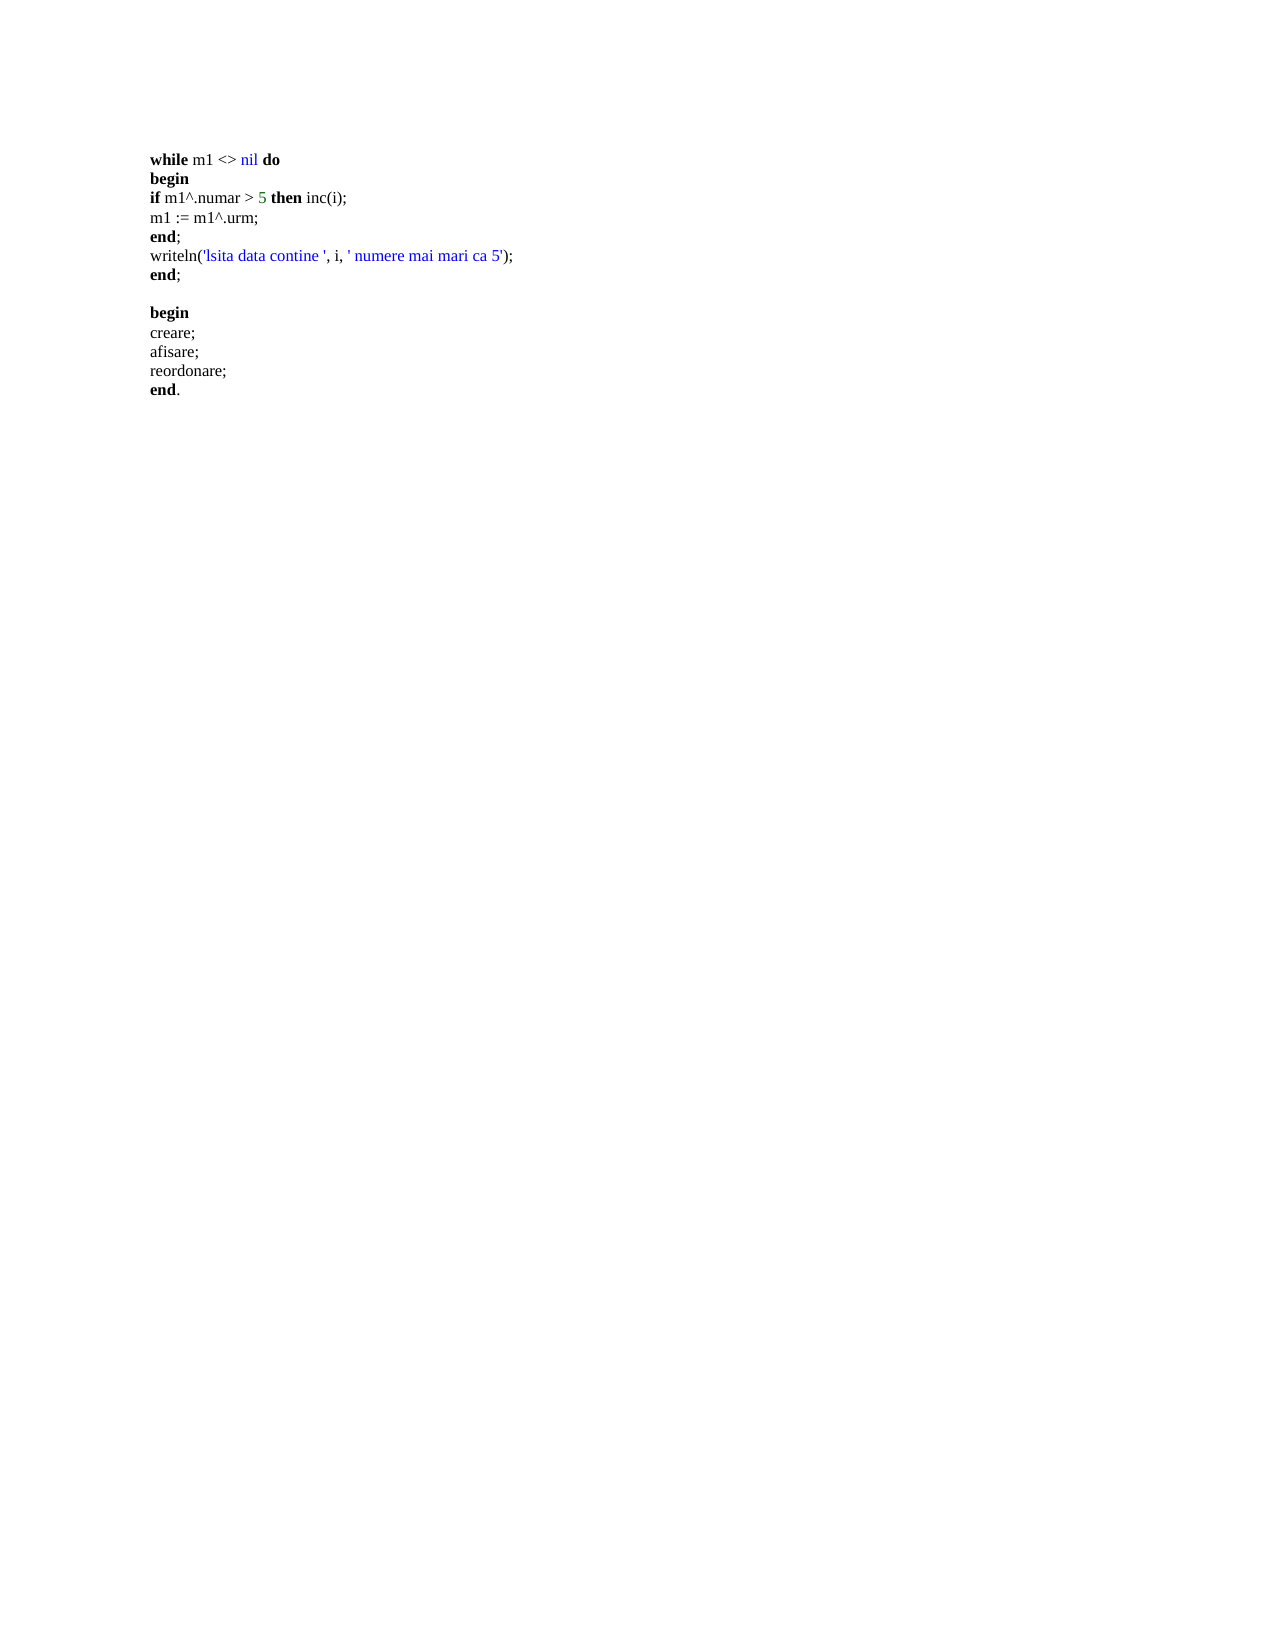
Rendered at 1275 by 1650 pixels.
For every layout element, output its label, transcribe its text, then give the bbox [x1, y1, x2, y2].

text end; [150, 265, 1125, 284]
text m1 := m1^.urm; [150, 207, 1125, 227]
text begin [150, 303, 1125, 322]
text end. [150, 380, 1125, 399]
text end; [150, 227, 1125, 246]
text if m1^.numar > 5 then inc(i); [150, 188, 1125, 207]
text begin [150, 169, 1125, 188]
text afisare; [150, 342, 1125, 361]
text reordonare; [150, 361, 1125, 380]
text writeln('lsita data contine ', i, ' numere mai mari ca 5'); [150, 246, 1125, 265]
text while m1 <> nil do [150, 150, 1125, 169]
text creare; [150, 322, 1125, 342]
